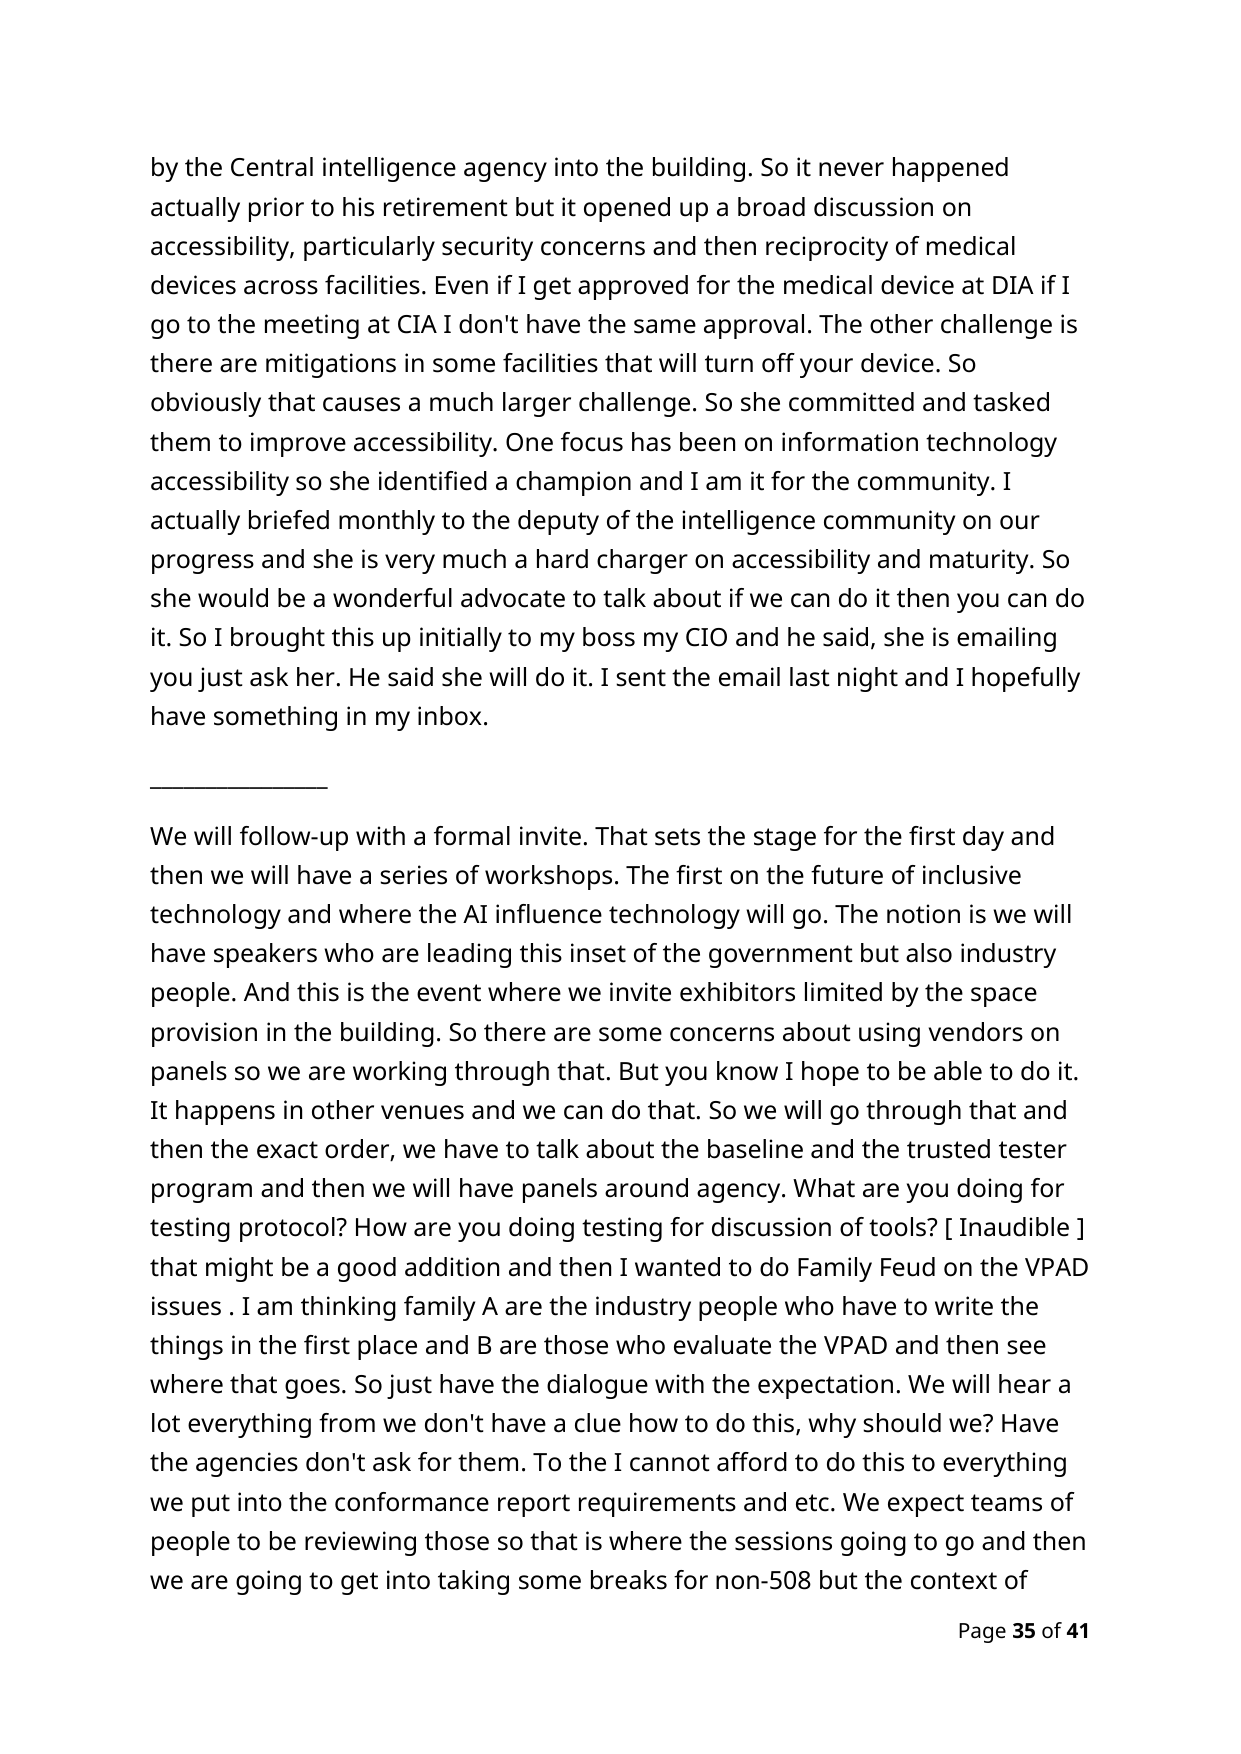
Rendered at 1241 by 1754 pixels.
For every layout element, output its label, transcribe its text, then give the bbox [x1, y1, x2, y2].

text ________________ [150, 758, 1090, 792]
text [150, 818, 1090, 1597]
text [150, 150, 1090, 732]
